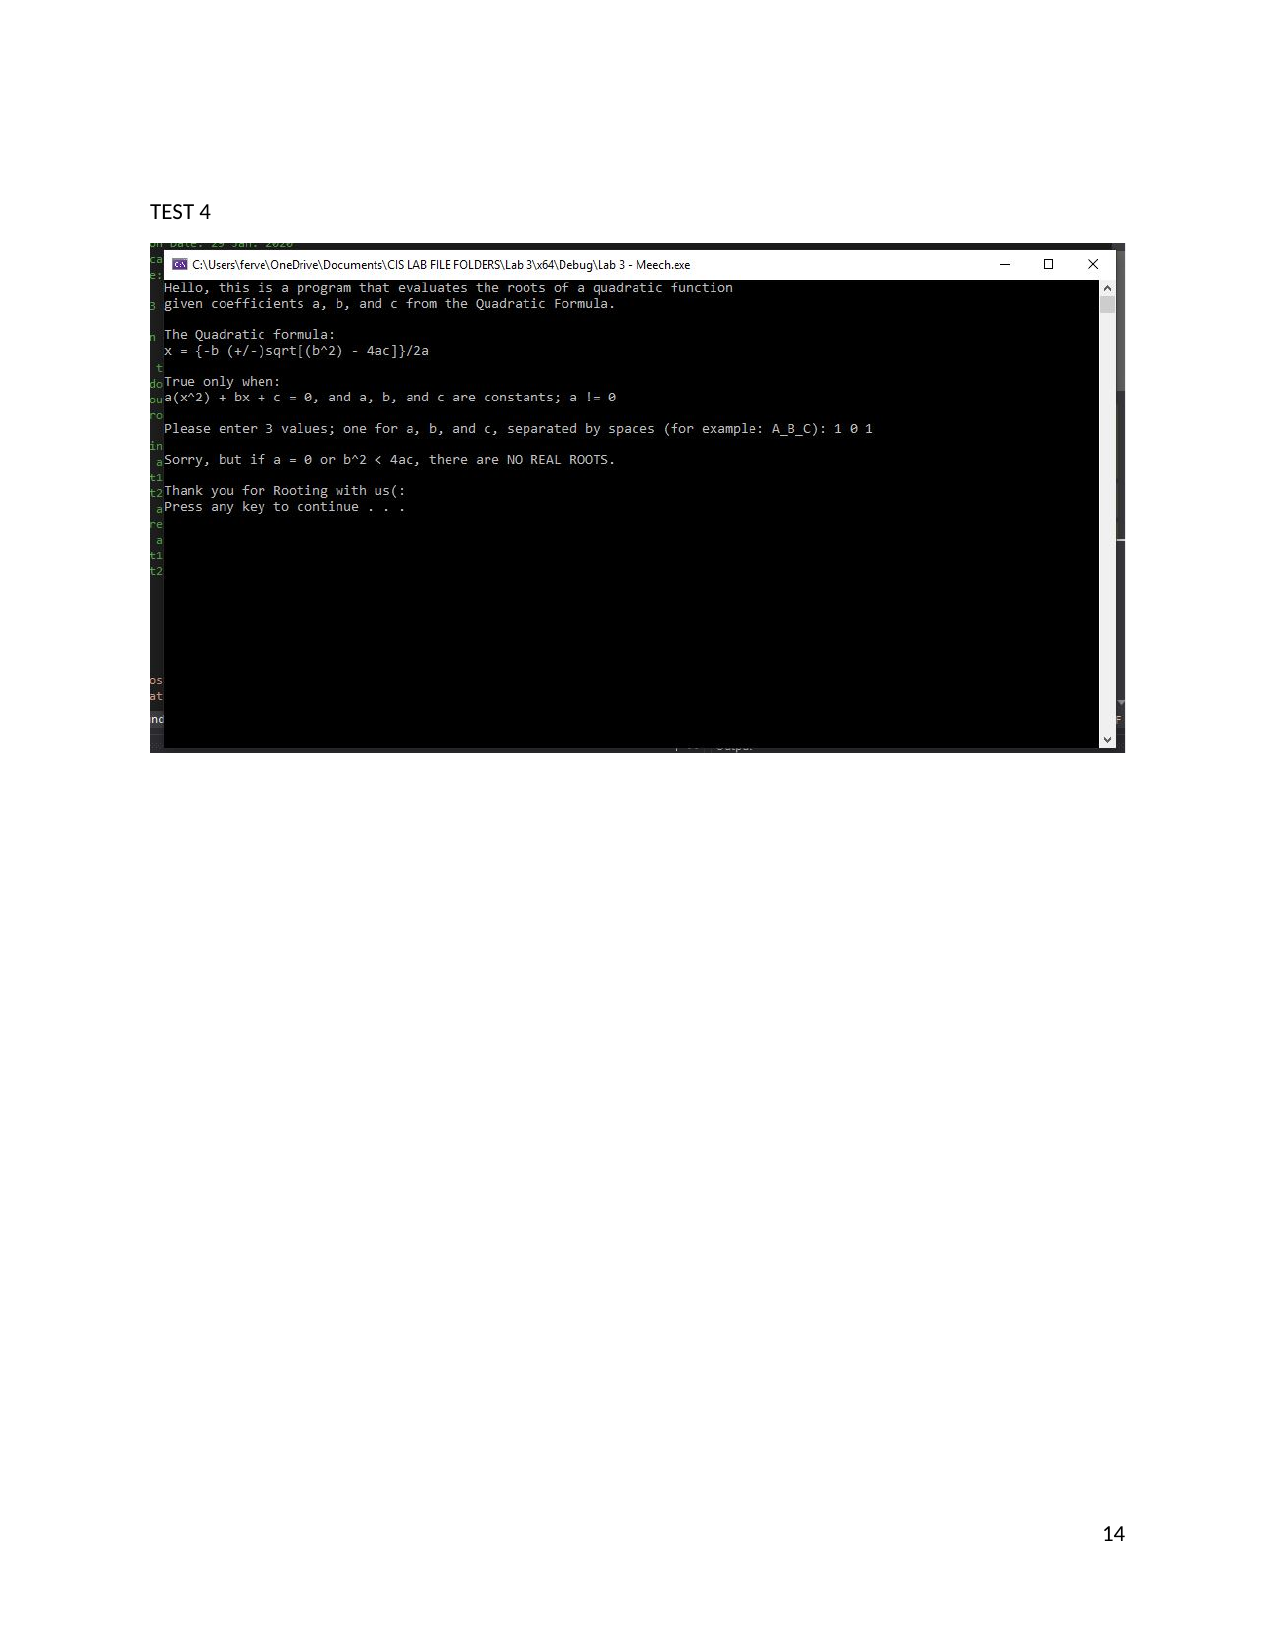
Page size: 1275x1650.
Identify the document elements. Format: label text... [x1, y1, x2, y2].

picture [150, 243, 1125, 753]
text TEST 4 [150, 197, 1125, 225]
